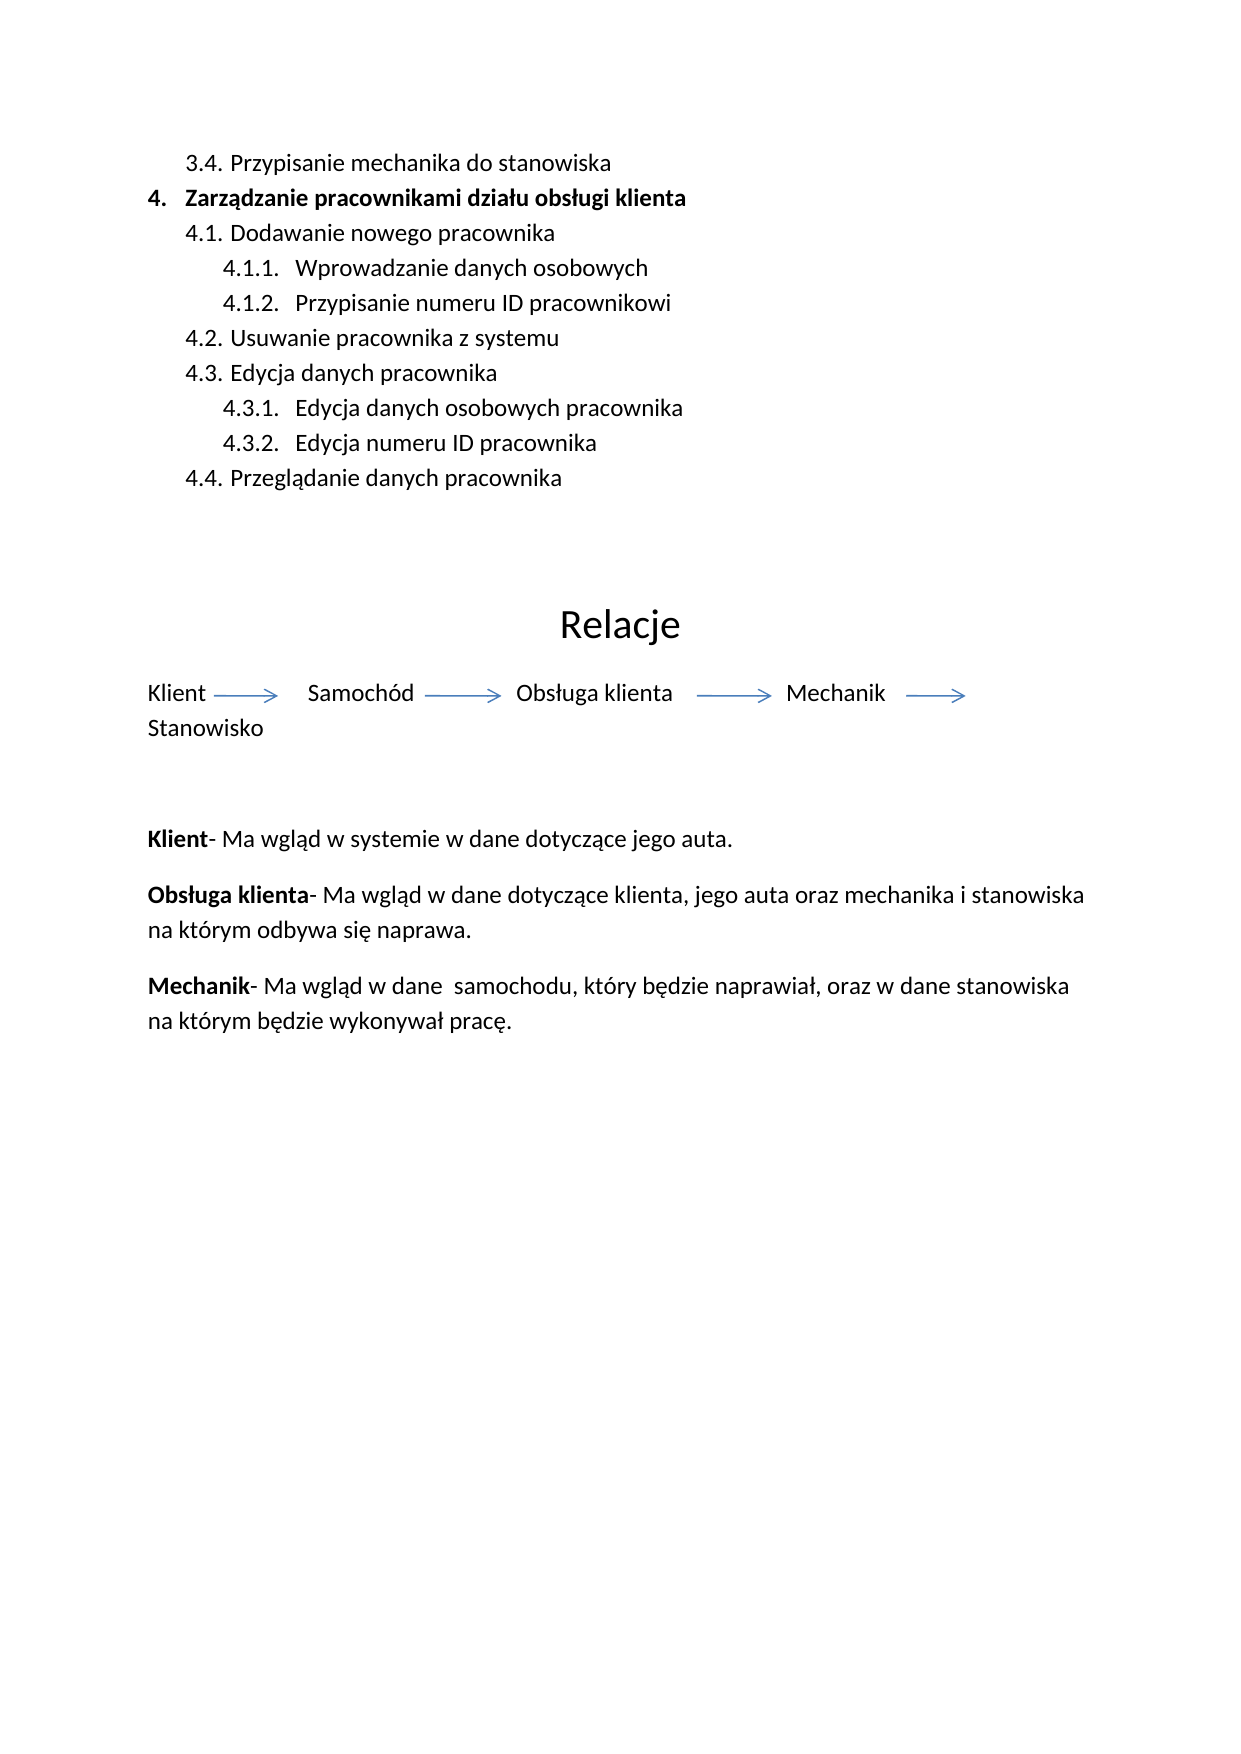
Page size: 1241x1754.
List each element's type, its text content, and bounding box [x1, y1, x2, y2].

list Zarządzanie pracownikami działu obsługi klienta [148, 183, 1093, 213]
list Wprowadzanie danych osobowych [223, 253, 1093, 283]
text Klient Samochód Obsługa klienta Mechanik Stanowisko [148, 677, 1093, 742]
list Przypisanie mechanika do stanowiska [185, 148, 1093, 178]
list Przeglądanie danych pracownika [185, 463, 1093, 493]
list Edycja danych pracownika [185, 358, 1093, 388]
text Obsługa klienta- Ma wgląd w dane dotyczące klienta, jego auta oraz mechanika i stanowiska na którym odbywa się naprawa. [148, 879, 1093, 945]
list Dodawanie nowego pracownika [185, 218, 1093, 248]
list Usuwanie pracownika z systemu [185, 323, 1093, 353]
list Przypisanie numeru ID pracownikowi [223, 288, 1093, 318]
list Edycja danych osobowych pracownika [223, 393, 1093, 423]
text Mechanik- Ma wgląd w dane samochodu, który będzie naprawiał, oraz w dane stanowiska na którym będzie wykonywał pracę. [148, 970, 1093, 1036]
text Klient- Ma wgląd w systemie w dane dotyczące jego auta. [148, 824, 1093, 854]
text Relacje [148, 598, 1093, 648]
list Edycja numeru ID pracownika [223, 428, 1093, 458]
